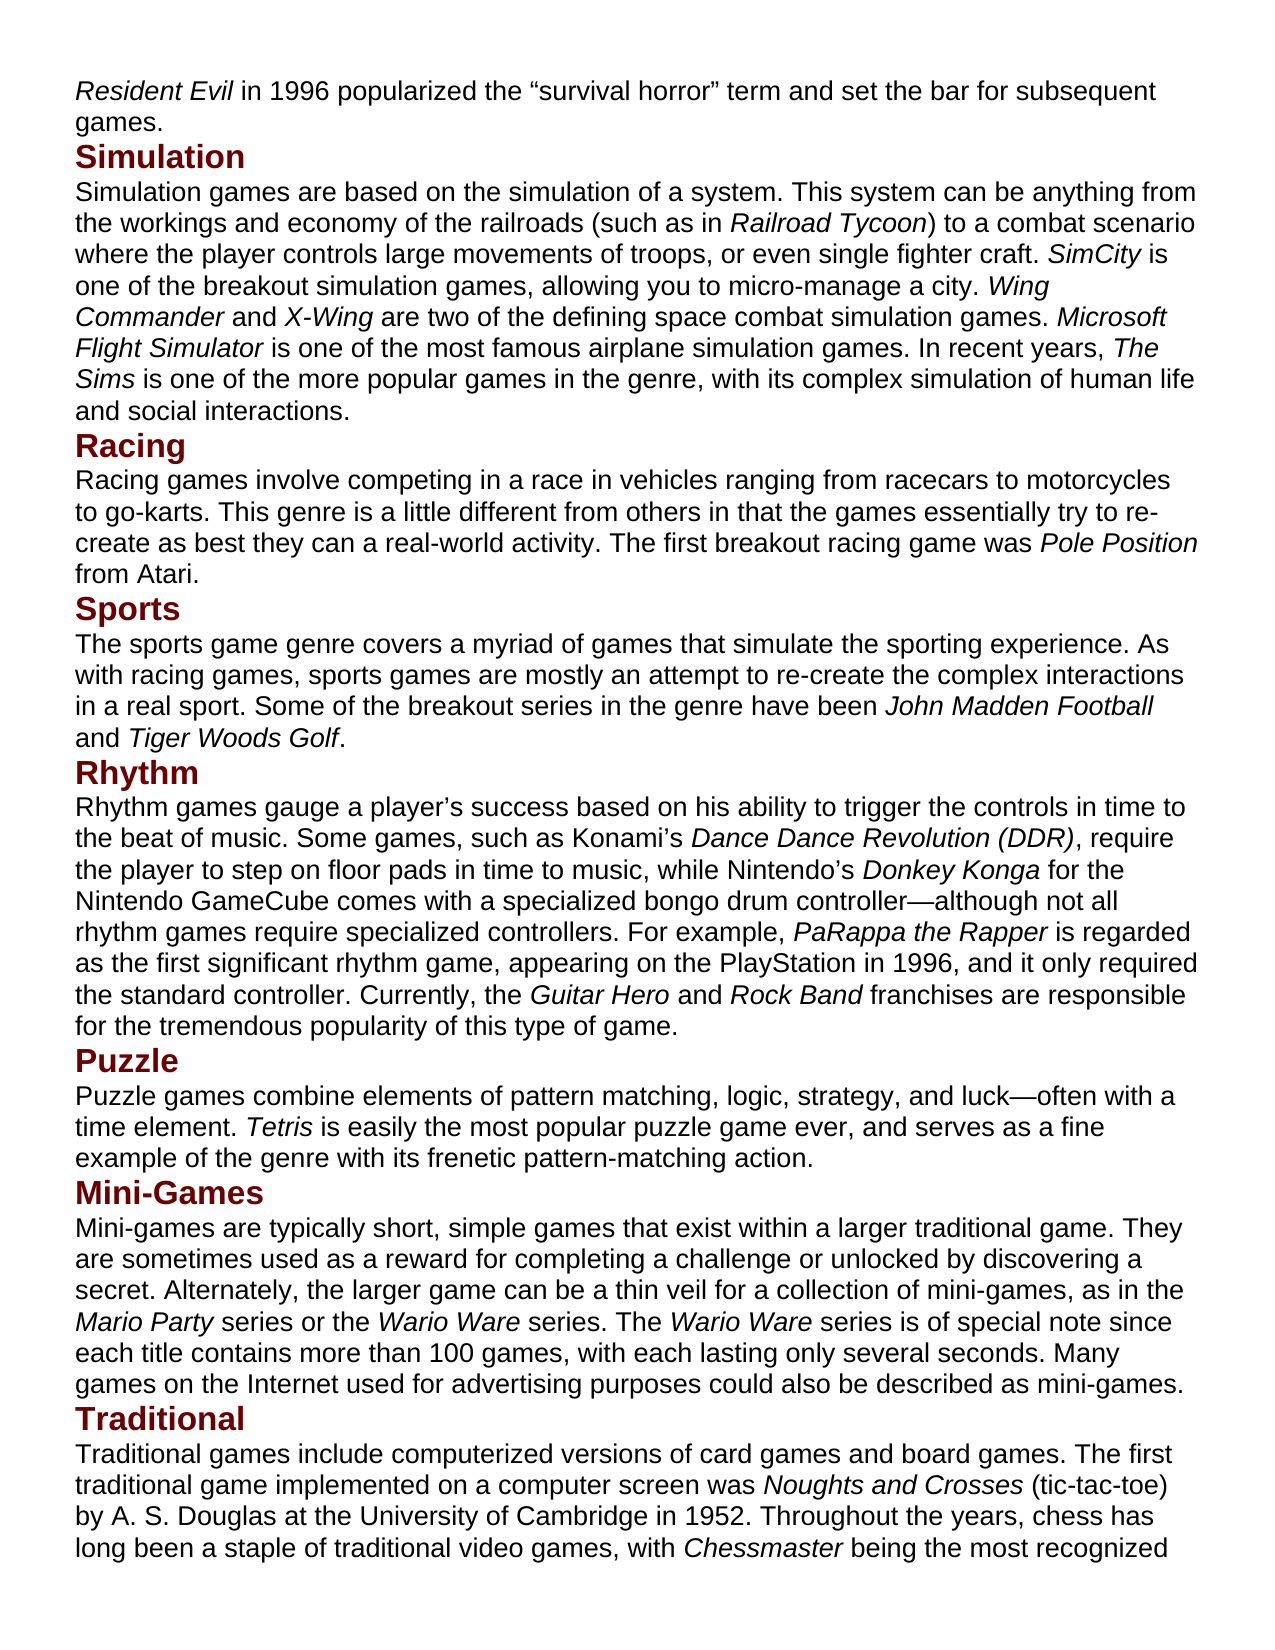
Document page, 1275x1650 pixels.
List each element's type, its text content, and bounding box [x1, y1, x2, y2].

text Rhythm [75, 753, 1200, 791]
text Simulation games are based on the simulation of a system. This system can be anything from the workings and economy of the railroads (such as in Railroad Tycoon) to a combat scenario where the player controls large movements of troops, or even single fighter craft. SimCity is one of the breakout simulation games, allowing you to micro-manage a city. Wing Commander and X-Wing are two of the defining space combat simulation games. Microsoft Flight Simulator is one of the most famous airplane simulation games. In recent years, The Sims is one of the more popular games in the genre, with its complex simulation of human life and social interactions. [75, 176, 1200, 426]
text Rhythm games gauge a player’s success based on his ability to trigger the controls in time to the beat of music. Some games, such as Konami’s Dance Dance Revolution (DDR), require the player to step on floor pads in time to music, while Nintendo’s Donkey Konga for the Nintendo GameCube comes with a specialized bongo drum controller—although not all rhythm games require specialized controllers. For example, PaRappa the Rapper is regarded as the first significant rhythm game, appearing on the PlayStation in 1996, and it only required the standard controller. Currently, the Guitar Hero and Rock Band franchises are responsible for the tremendous popularity of this type of game. [75, 791, 1200, 1041]
text Racing games involve competing in a race in vehicles ranging from racecars to motorcycles to go-karts. This genre is a little different from others in that the games essentially try to re-create as best they can a real-world activity. The first breakout racing game was Pole Position from Atari. [75, 464, 1200, 589]
text Racing [75, 426, 1200, 464]
text Traditional [75, 1399, 1200, 1438]
text Mini-Games [75, 1173, 1200, 1212]
text Simulation [75, 137, 1200, 176]
text The sports game genre covers a myriad of games that simulate the sporting experience. As with racing games, sports games are mostly an attempt to re-create the complex interactions in a real sport. Some of the breakout series in the genre have been John Madden Football and Tiger Woods Golf. [75, 628, 1200, 753]
text Mini-games are typically short, simple games that exist within a larger traditional game. They are sometimes used as a reward for completing a challenge or unlocked by discovering a secret. Alternately, the larger game can be a thin veil for a collection of mini-games, as in the Mario Party series or the Wario Ware series. The Wario Ware series is of special note since each title contains more than 100 games, with each lasting only several seconds. Many games on the Internet used for advertising purposes could also be described as mini-games. [75, 1212, 1200, 1399]
text Puzzle games combine elements of pattern matching, logic, strategy, and luck—often with a time element. Tetris is easily the most popular puzzle game ever, and serves as a fine example of the genre with its frenetic pattern-matching action. [75, 1080, 1200, 1173]
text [75, 75, 1200, 137]
text Puzzle [75, 1041, 1200, 1080]
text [75, 1438, 1200, 1563]
text Sports [75, 589, 1200, 628]
